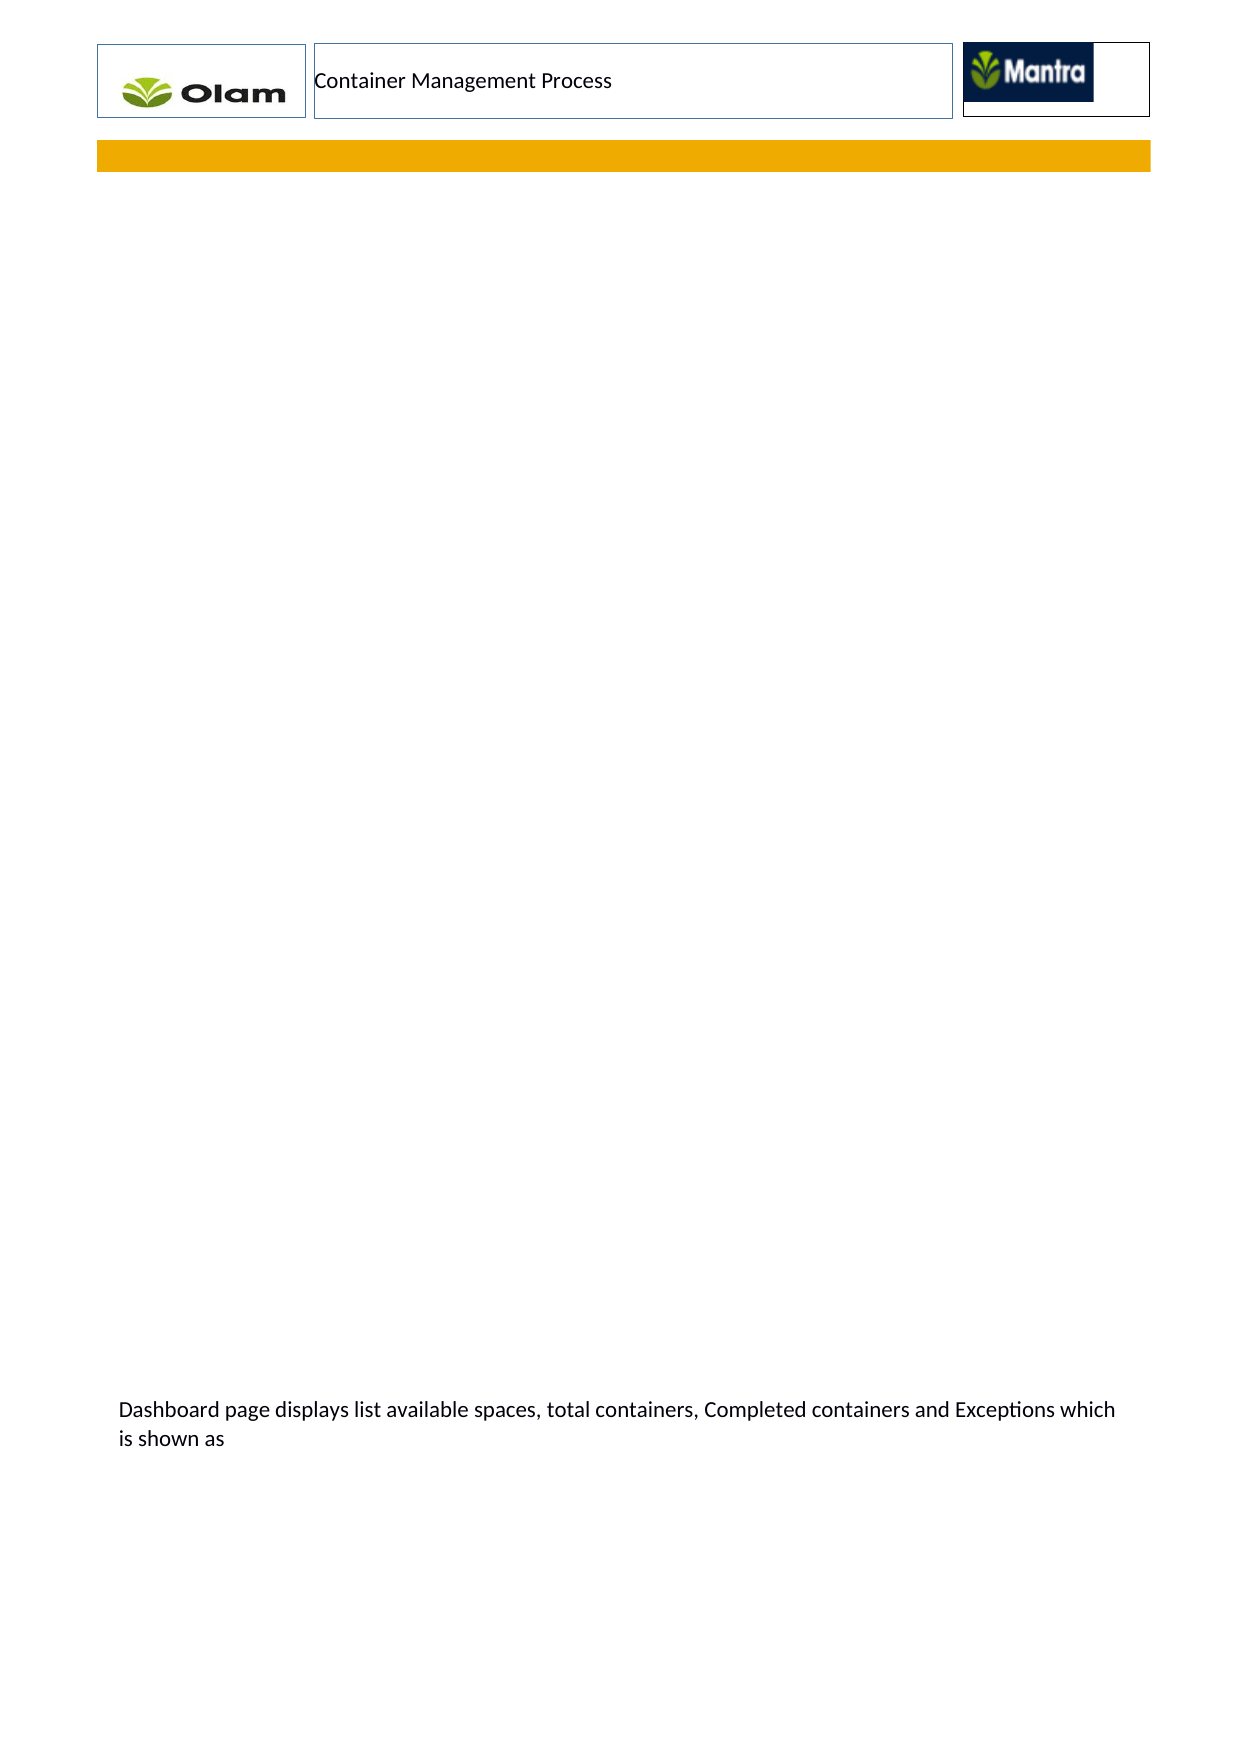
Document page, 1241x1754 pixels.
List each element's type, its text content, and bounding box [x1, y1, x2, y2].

picture [118, 0, 1241, 1382]
text Dashboard page displays list available spaces, total containers, Completed containers and Exceptions which is shown as [118, 1395, 1122, 1452]
